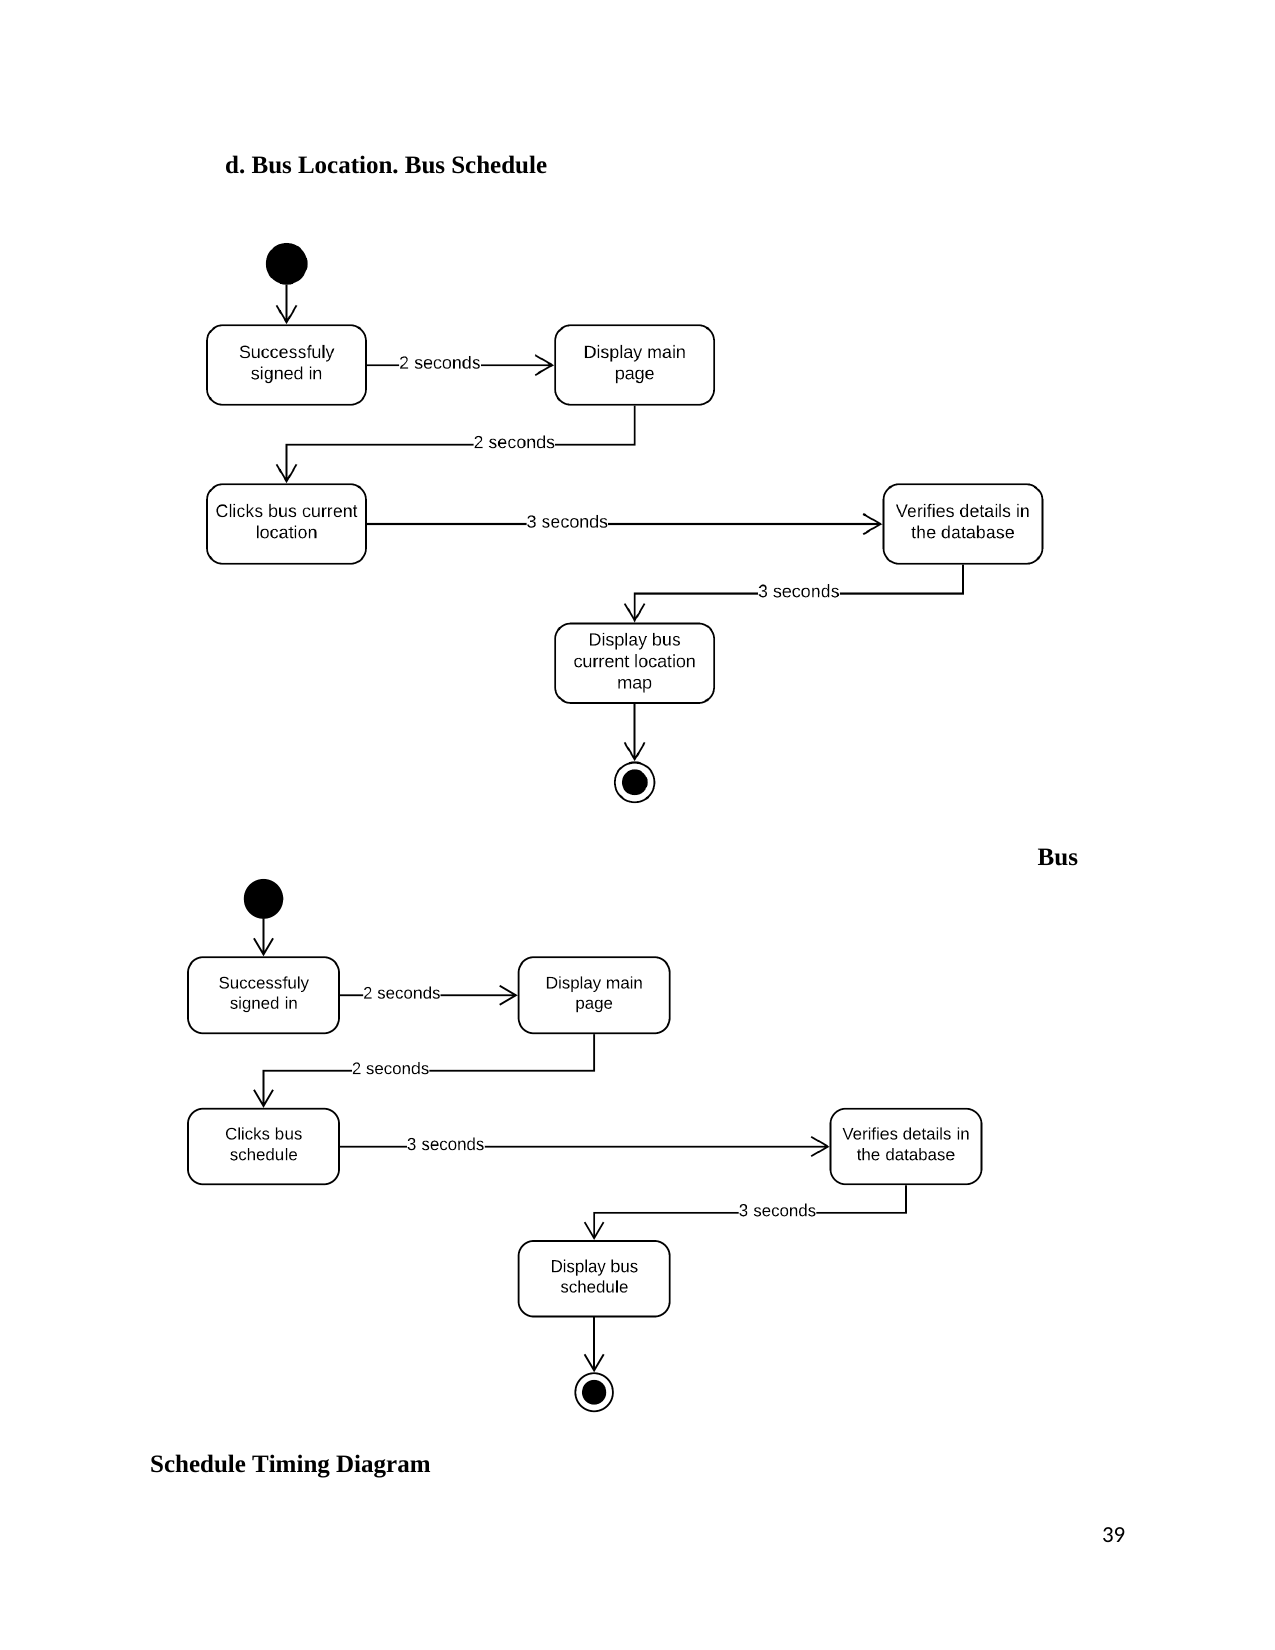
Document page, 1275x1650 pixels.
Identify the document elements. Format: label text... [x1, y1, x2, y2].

picture [150, 204, 1082, 1449]
